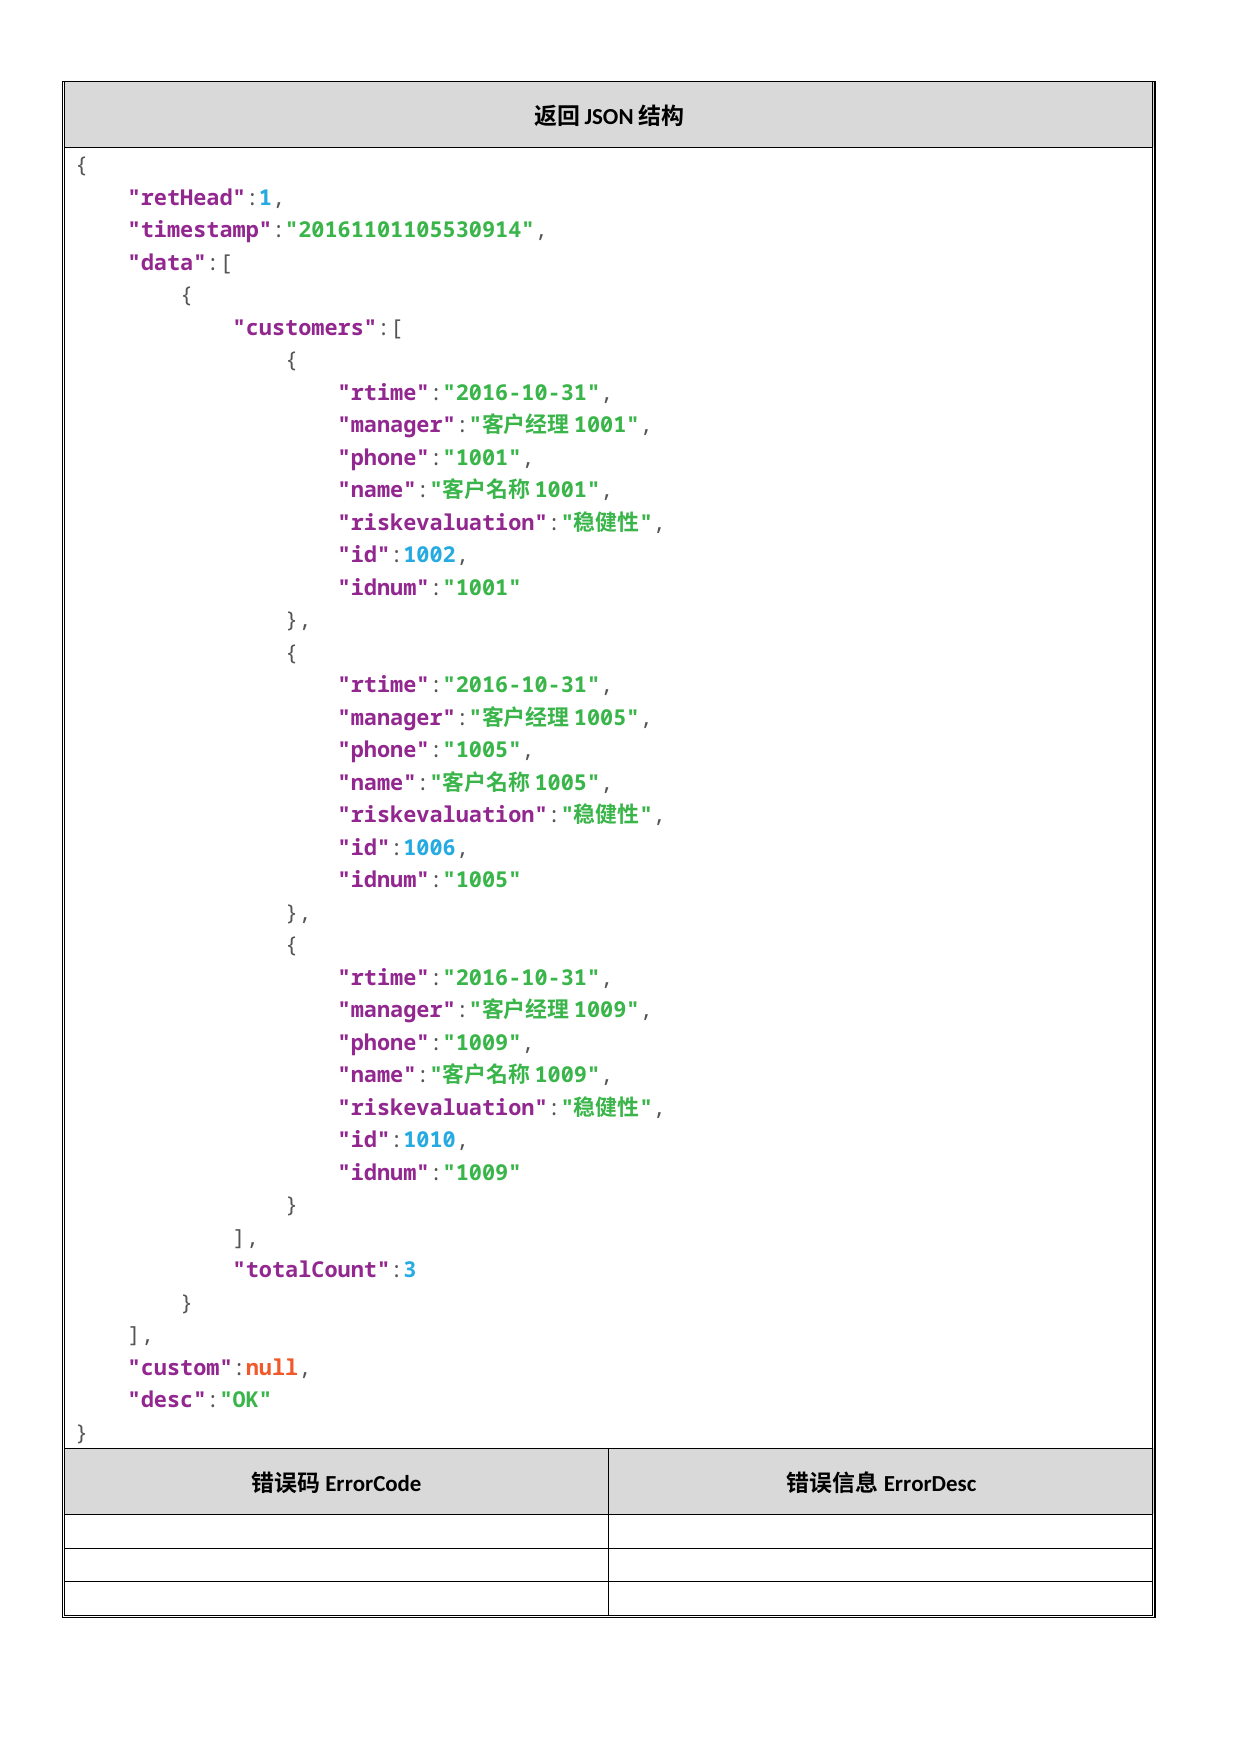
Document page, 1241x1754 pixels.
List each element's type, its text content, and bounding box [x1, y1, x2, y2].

table_cell [609, 1515, 1152, 1547]
table_cell 错误信息 ErrorDesc [609, 1449, 1152, 1514]
table_cell [65, 1549, 608, 1581]
table_cell 返回JSON结构 [65, 82, 1152, 147]
table_cell [65, 1515, 608, 1547]
table_cell [65, 1582, 608, 1614]
table_cell { "retHead":1, "timestamp":"20161101105530914", "data":[ { "customers":[ { "rtime":"2016-10-31", "manager":"客户经理1001", "phone":"1001", "name":"客户名称1001", "riskevaluation":"稳健性", "id":1002, "idnum":"1001" }, { "rtime":"2016-10-31", "manager":"客户经理1005", "phone":"1005", "name":"客户名称1005", "riskevaluation":"稳健性", "id":1006, "idnum":"1005" }, { "rtime":"2016-10-31", "manager":"客户经理1009", "phone":"1009", "name":"客户名称1009", "riskevaluation":"稳健性", "id":1010, "idnum":"1009" } ], "totalCount":3 } ], "custom":null, "desc":"OK" } [65, 148, 1152, 1448]
table_cell [609, 1549, 1152, 1581]
table_cell [609, 1582, 1152, 1614]
table_cell 错误码 ErrorCode [65, 1449, 608, 1514]
